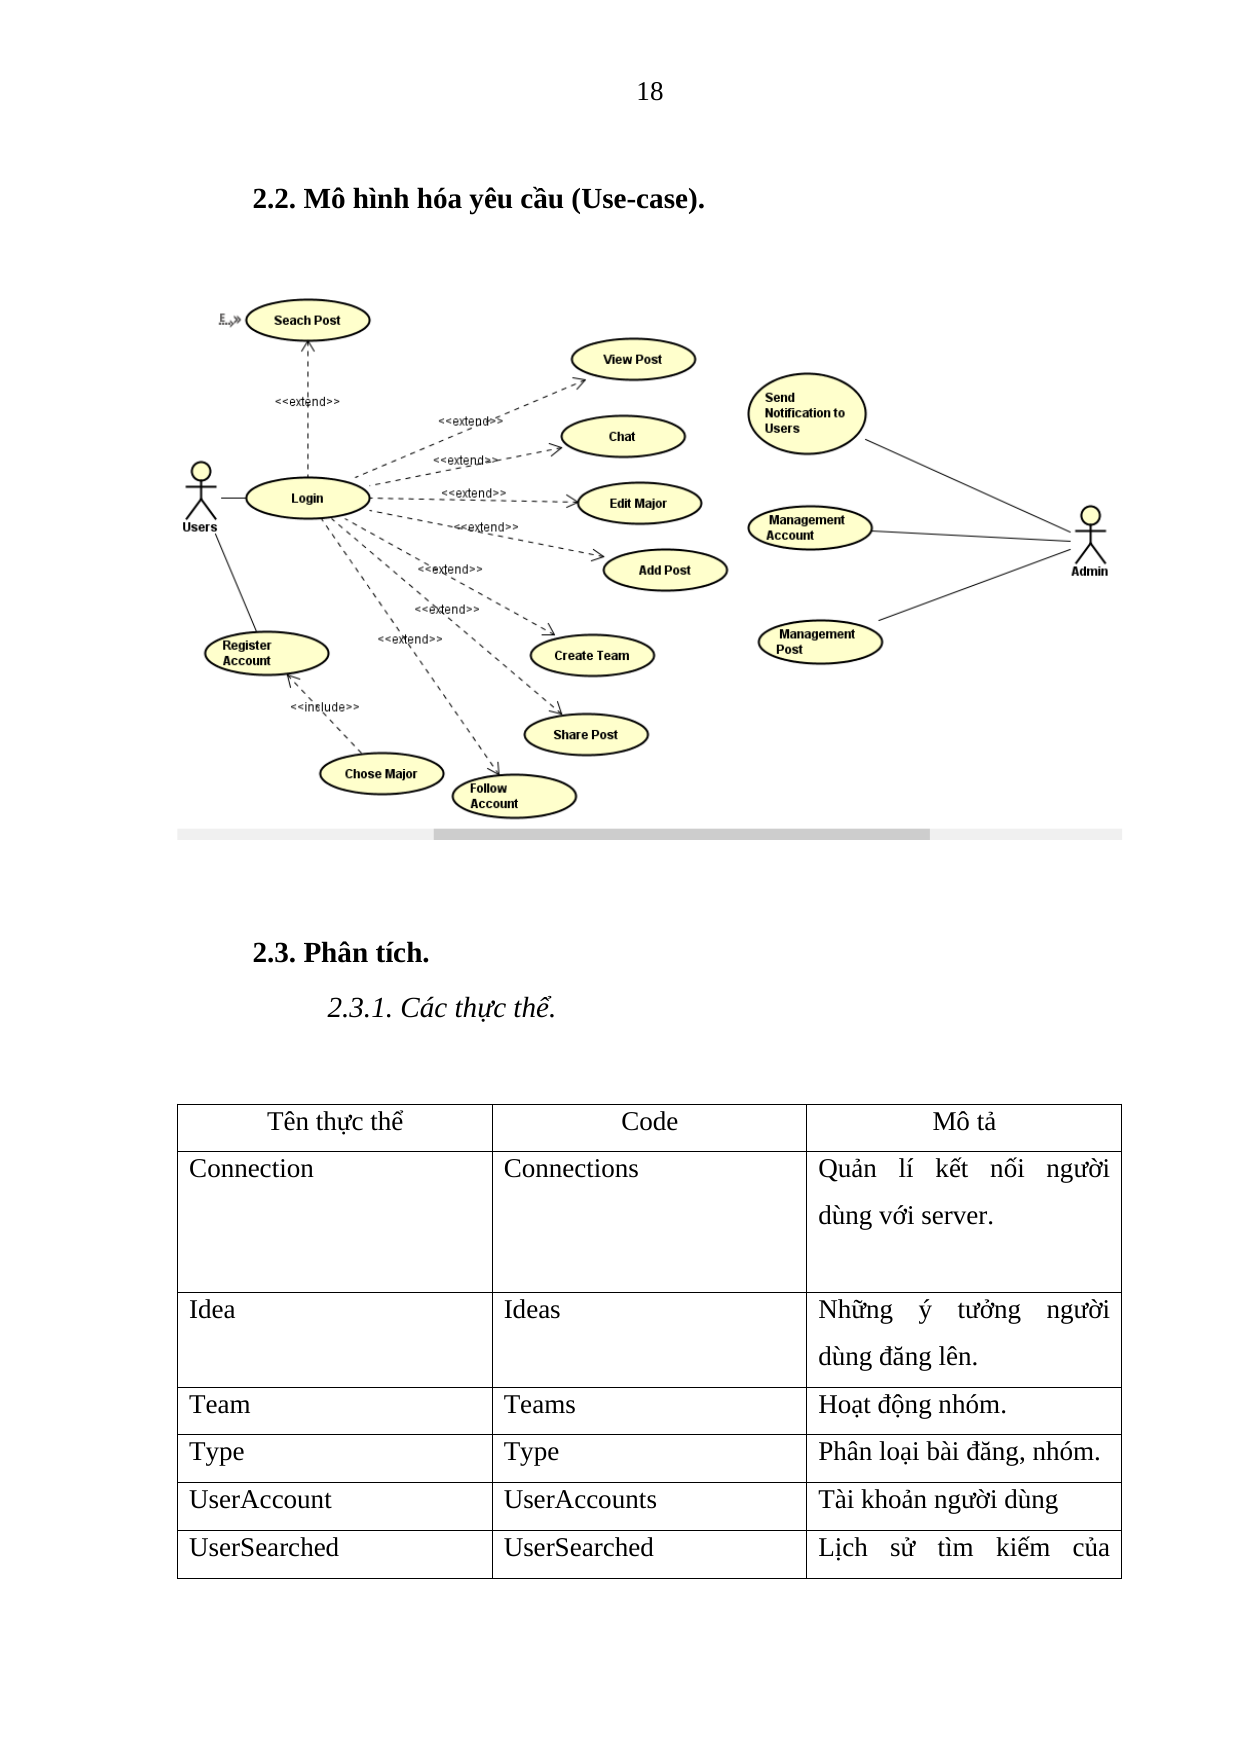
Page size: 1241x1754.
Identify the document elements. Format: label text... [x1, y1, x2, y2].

table_cell UserAccounts [493, 1483, 806, 1530]
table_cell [807, 1531, 1121, 1577]
table_header Tên thực thể [178, 1105, 492, 1151]
table_cell Tài khoản người dùng [807, 1483, 1121, 1530]
subtitle 2.2. Mô hình hóa yêu cầu (Use-case). [177, 181, 1122, 215]
table_cell UserSearched [493, 1531, 806, 1577]
table_cell Team [178, 1388, 492, 1434]
table_cell Những ý tưởng người dùng đăng lên. [807, 1293, 1121, 1387]
table_header Code [493, 1105, 806, 1151]
table_cell UserAccount [178, 1483, 492, 1530]
table_cell Type [178, 1435, 492, 1482]
subtitle 2.3. Phân tích. [177, 935, 1122, 969]
table_cell UserSearched [178, 1531, 492, 1577]
table_cell Idea [178, 1293, 492, 1387]
table_cell Type [493, 1435, 806, 1482]
table_cell Quản lí kết nối người dùng với server. [807, 1152, 1121, 1292]
table_cell Connection [178, 1152, 492, 1292]
table_cell Phân loại bài đăng, nhóm. [807, 1435, 1121, 1482]
table_cell Hoạt động nhóm. [807, 1388, 1121, 1434]
table_header Mô tả [807, 1105, 1121, 1151]
table_cell Teams [493, 1388, 806, 1434]
table_cell Connections [493, 1152, 806, 1292]
picture [177, 295, 1123, 840]
table_cell Ideas [493, 1293, 806, 1387]
subtitle 2.3.1. Các thực thể. [252, 990, 1122, 1023]
